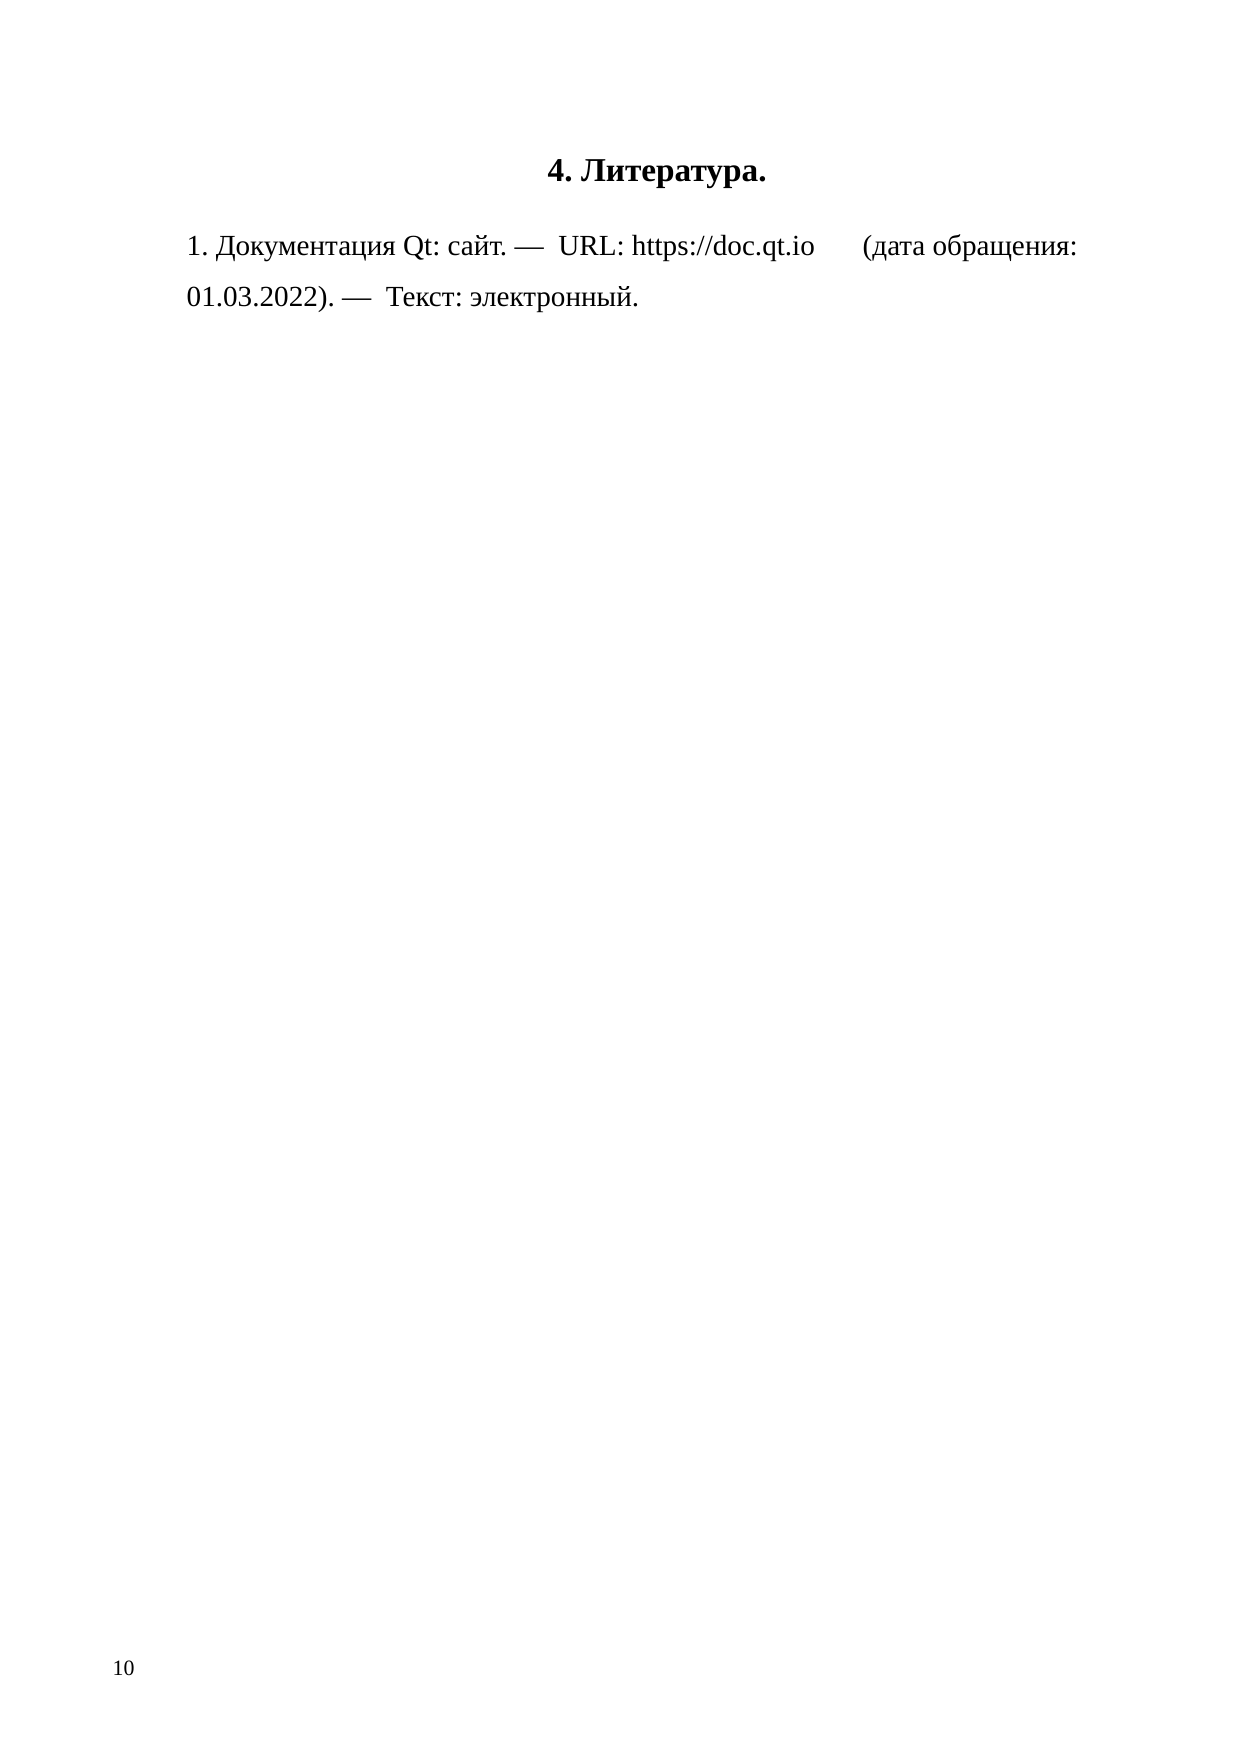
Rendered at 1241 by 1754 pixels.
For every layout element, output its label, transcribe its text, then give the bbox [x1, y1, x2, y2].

text 4. Литература. [186, 150, 1128, 188]
text 1. Документация Qt: сайт. — URL: https://doc.qt.io (дата обращения: 01.03.2022). — Текст: электронный. [186, 228, 1128, 312]
